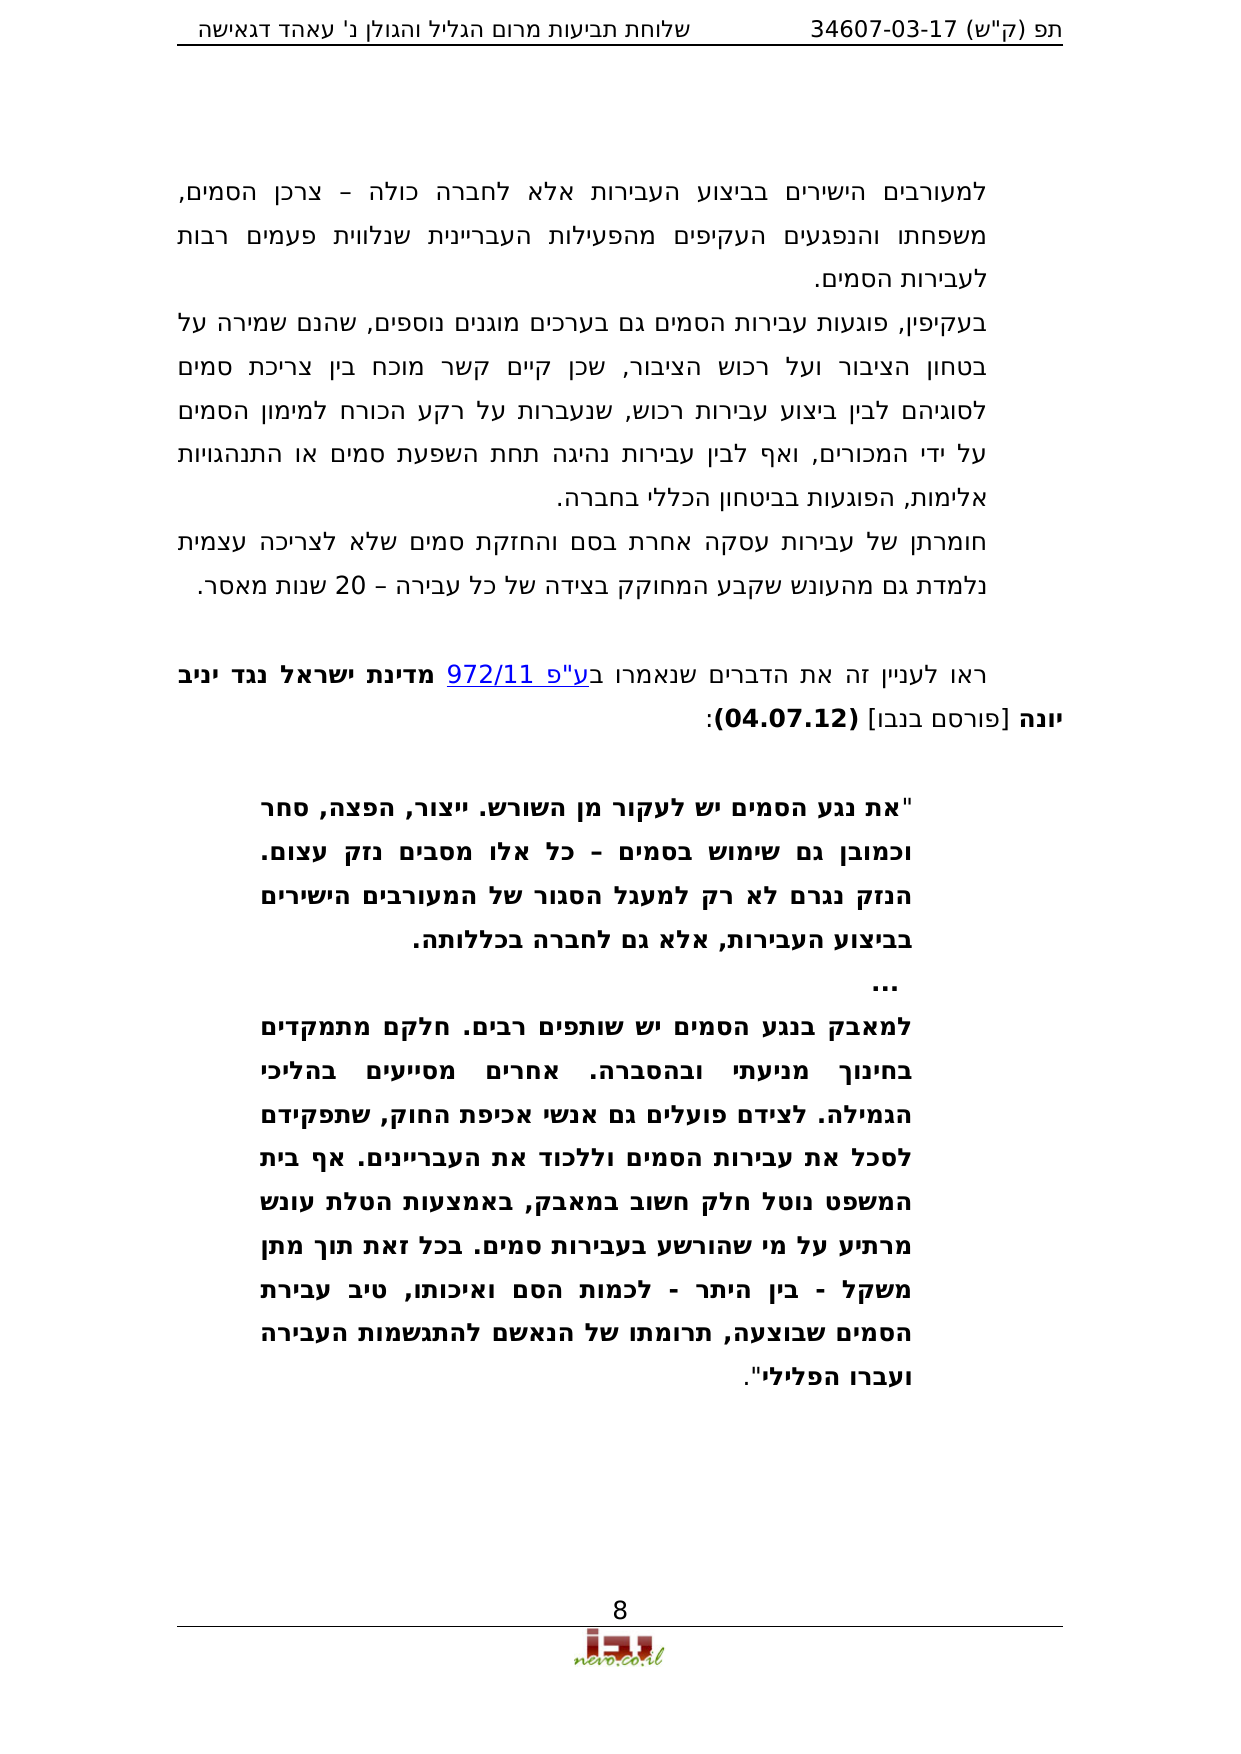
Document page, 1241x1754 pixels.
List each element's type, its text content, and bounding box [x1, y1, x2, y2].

picture [574, 1628, 666, 1667]
text למאבק בנגע הסמים יש שותפים רבים. חלקם מתמקדים בחינוך מניעתי ובהסברה. אחרים מסייעים בהליכי הגמילה. לצידם פועלים גם אנשי אכיפת החוק, שתפקידם לסכל את עבירות הסמים וללכוד את העבריינים. אף בית המשפט נוטל חלק חשוב במאבק, באמצעות הטלת עונש מרתיע על מי שהורשע בעבירות סמים. בכל זאת תוך מתן משקל - בין היתר - לכמות הסם ואיכותו, טיב עבירת הסמים שבוצעה, תרומתו של הנאשם להתגשמות העבירה ועברו הפלילי". [260, 1012, 913, 1392]
text ראו לעניין זה את הדברים שנאמרו בע"פ 972/11 מדינת ישראל נגד יניב יונה [פורסם בנבו] (04.07.12): [177, 660, 1063, 733]
text בעקיפין, פוגעות עבירות הסמים גם בערכים מוגנים נוספים, שהנם שמירה על בטחון הציבור ועל רכוש הציבור, שכן קיים קשר מוכח בין צריכת סמים לסוגיהם לבין ביצוע עבירות רכוש, שנעברות על רקע הכורח למימון הסמים על ידי המכורים, ואף לבין עבירות נהיגה תחת השפעת סמים או התנהגויות אלימות, הפוגעות בביטחון הכללי בחברה. [177, 308, 988, 513]
text "את נגע הסמים יש לעקור מן השורש. ייצור, הפצה, סחר וכמובן גם שימוש בסמים – כל אלו מסבים נזק עצום. הנזק נגרם לא רק למעגל הסגור של המעורבים הישירים בביצוע העבירות, אלא גם לחברה בכללותה. [260, 794, 913, 954]
text חומרתן של עבירות עסקה אחרת בסם והחזקת סמים שלא לצריכה עצמית נלמדת גם מהעונש שקבע המחוקק בצידה של כל עבירה – 20 שנות מאסר. [177, 527, 988, 600]
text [177, 177, 988, 294]
text ... [260, 969, 974, 998]
